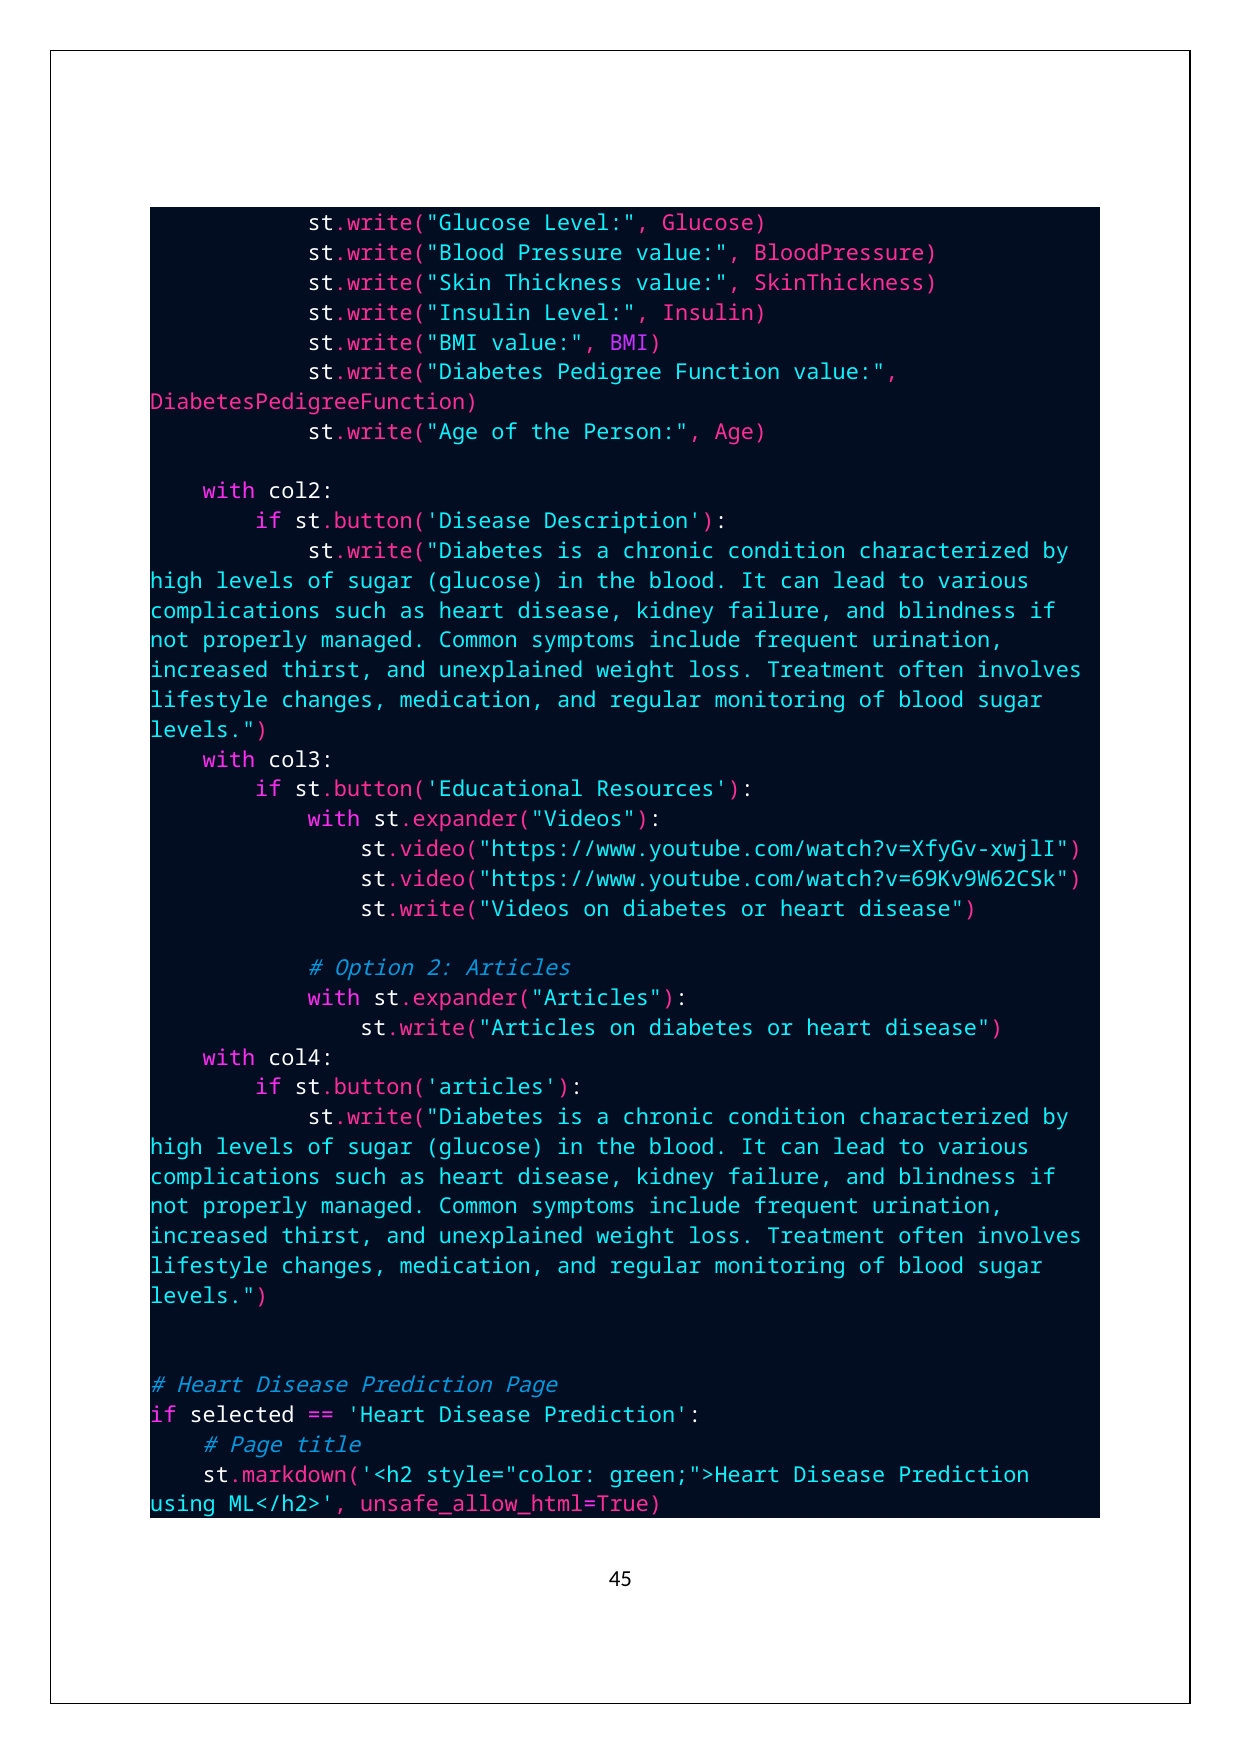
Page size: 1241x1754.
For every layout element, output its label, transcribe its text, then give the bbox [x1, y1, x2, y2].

text st.write("BMI value:", BMI) [150, 327, 1100, 356]
text st.markdown('<h2 style="color: green;">Heart Disease Prediction using ML</h2>', unsafe_allow_html=True) [150, 1459, 1100, 1518]
text st.write("Age of the Person:", Age) [150, 416, 1100, 446]
text st.write("Diabetes is a chronic condition characterized by high levels of sugar (glucose) in the blood. It can lead to various complications such as heart disease, kidney failure, and blindness if not properly managed. Common symptoms include frequent urination, increased thirst, and unexplained weight loss. Treatment often involves lifestyle changes, medication, and regular monitoring of blood sugar levels.") [150, 535, 1100, 744]
text st.write("Insulin Level:", Insulin) [150, 297, 1100, 327]
text with col3: [150, 744, 1100, 773]
text st.write("Articles on diabetes or heart disease") [150, 1012, 1100, 1042]
text if selected == 'Heart Disease Prediction': [150, 1399, 1100, 1429]
text st.video("https://www.youtube.com/watch?v=XfyGv-xwjlI") [150, 833, 1100, 863]
text st.video("https://www.youtube.com/watch?v=69Kv9W62CSk") [150, 863, 1100, 893]
text if st.button('Disease Description'): [150, 505, 1100, 535]
text st.write("Glucose Level:", Glucose) [150, 207, 1100, 237]
text if st.button('articles'): [150, 1071, 1100, 1101]
text st.write("Blood Pressure value:", BloodPressure) [150, 237, 1100, 267]
text with col4: [150, 1042, 1100, 1071]
text # Page title [150, 1429, 1100, 1459]
text with st.expander("Videos"): [150, 803, 1100, 833]
text with st.expander("Articles"): [150, 982, 1100, 1012]
text st.write("Diabetes is a chronic condition characterized by high levels of sugar (glucose) in the blood. It can lead to various complications such as heart disease, kidney failure, and blindness if not properly managed. Common symptoms include frequent urination, increased thirst, and unexplained weight loss. Treatment often involves lifestyle changes, medication, and regular monitoring of blood sugar levels.") [150, 1101, 1100, 1310]
text st.write("Diabetes Pedigree Function value:", DiabetesPedigreeFunction) [150, 356, 1100, 416]
text st.write("Videos on diabetes or heart disease") [150, 893, 1100, 922]
text if st.button('Educational Resources'): [150, 773, 1100, 803]
text with col2: [150, 476, 1100, 505]
text # Heart Disease Prediction Page [150, 1369, 1100, 1399]
text st.write("Skin Thickness value:", SkinThickness) [150, 267, 1100, 297]
text # Option 2: Articles [150, 952, 1100, 982]
